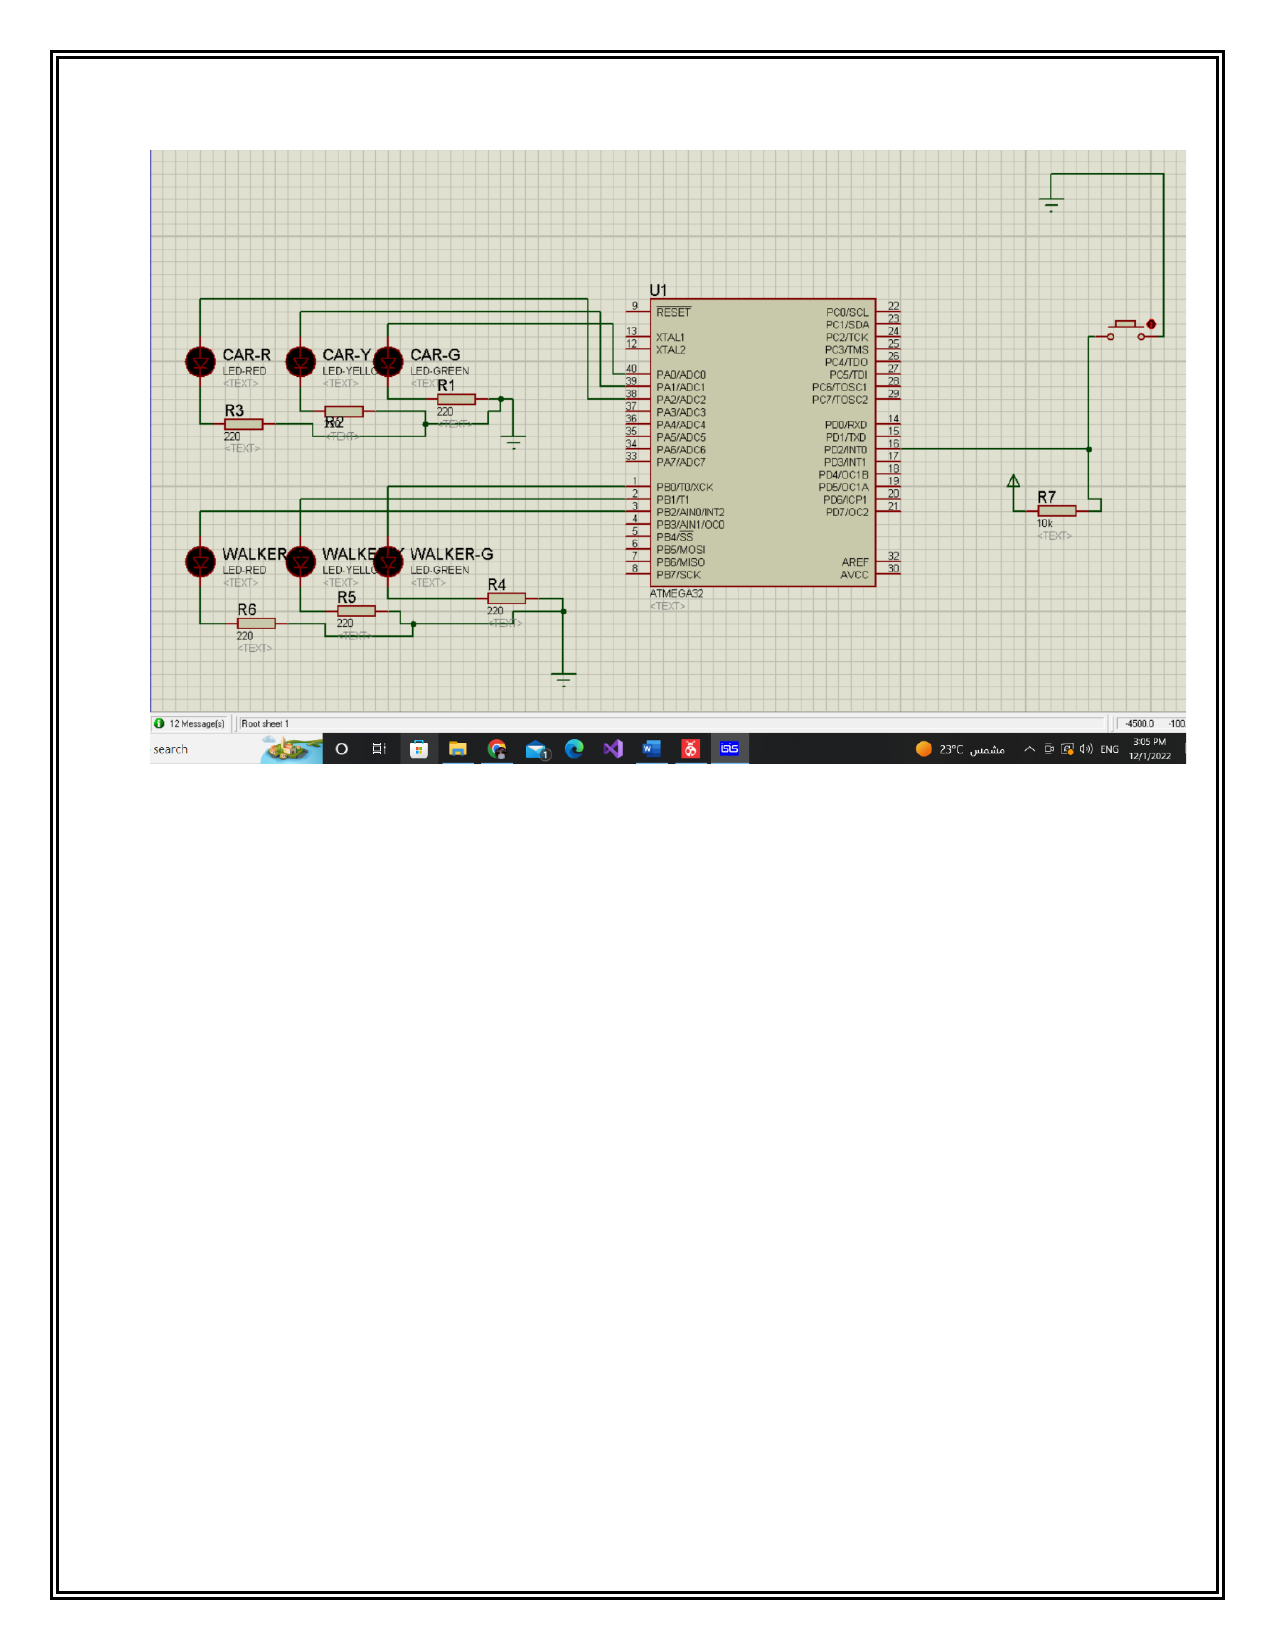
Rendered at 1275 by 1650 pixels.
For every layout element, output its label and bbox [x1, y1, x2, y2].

picture [150, 150, 1187, 764]
